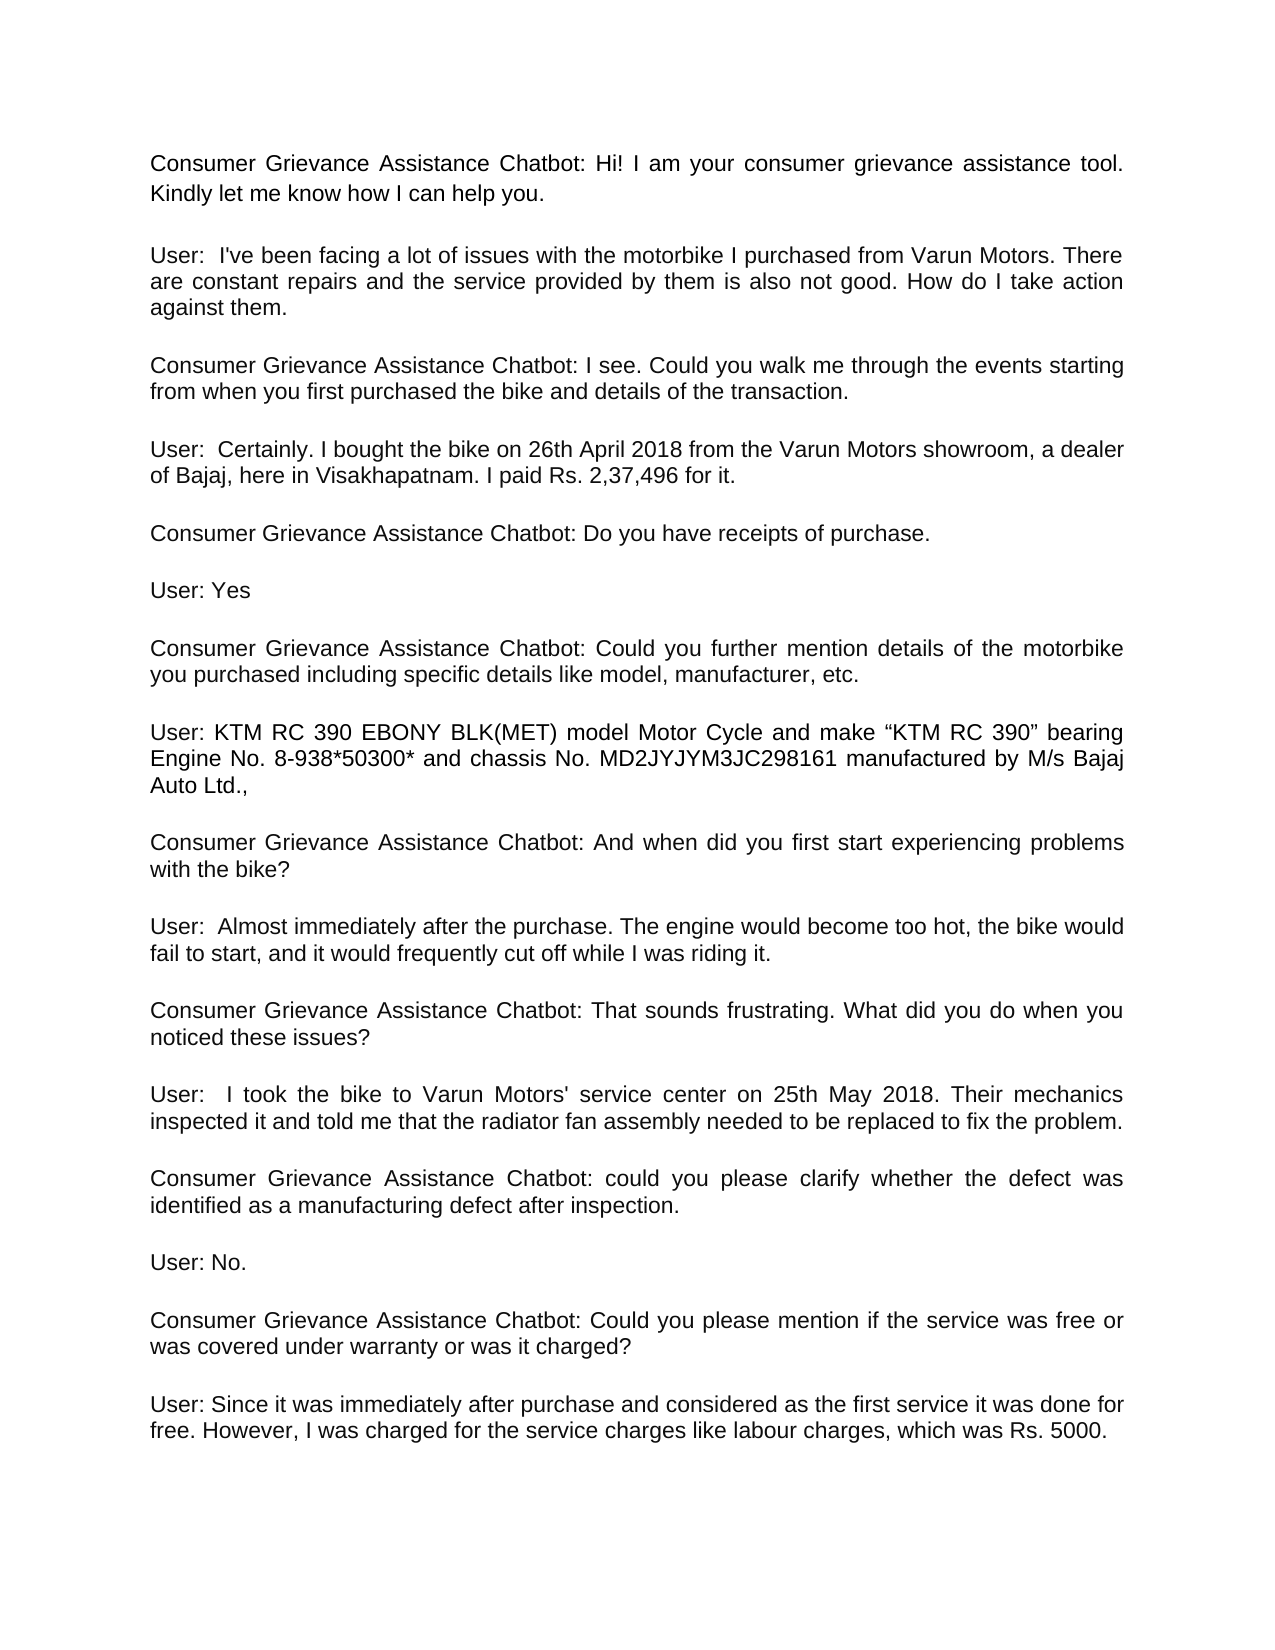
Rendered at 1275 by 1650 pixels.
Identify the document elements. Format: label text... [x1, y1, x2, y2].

text User: No. [150, 1249, 1125, 1276]
text User: Certainly. I bought the bike on 26th April 2018 from the Varun Motors showroom, a dealer of Bajaj, here in Visakhapatnam. I paid Rs. 2,37,496 for it. [150, 436, 1125, 489]
text Consumer Grievance Assistance Chatbot: And when did you first start experiencing problems with the bike? [150, 829, 1125, 882]
text User: KTM RC 390 EBONY BLK(MET) model Motor Cycle and make “KTM RC 390” bearing Engine No. 8-938*50300* and chassis No. MD2JYJYM3JC298161 manufactured by M/s Bajaj Auto Ltd., [150, 719, 1125, 798]
text User: I've been facing a lot of issues with the motorbike I purchased from Varun Motors. There are constant repairs and the service provided by them is also not good. How do I take action against them. [150, 242, 1125, 321]
text User: Yes [150, 577, 1125, 604]
text Consumer Grievance Assistance Chatbot: Could you please mention if the service was free or was covered under warranty or was it charged? [150, 1307, 1125, 1359]
text User: Almost immediately after the purchase. The engine would become too hot, the bike would fail to start, and it would frequently cut off while I was riding it. [150, 913, 1125, 966]
text User: Since it was immediately after purchase and considered as the first service it was done for free. However, I was charged for the service charges like labour charges, which was Rs. 5000. [150, 1391, 1125, 1443]
text User: I took the bike to Varun Motors' service center on 25th May 2018. Their mechanics inspected it and told me that the radiator fan assembly needed to be replaced to fix the problem. [150, 1081, 1125, 1134]
text Consumer Grievance Assistance Chatbot: Hi! I am your consumer grievance assistance tool. Kindly let me know how I can help you. [150, 150, 1125, 207]
text Consumer Grievance Assistance Chatbot: That sounds frustrating. What did you do when you noticed these issues? [150, 997, 1125, 1050]
text Consumer Grievance Assistance Chatbot: Do you have receipts of purchase. [150, 520, 1125, 546]
text Consumer Grievance Assistance Chatbot: Could you further mention details of the motorbike you purchased including specific details like model, manufacturer, etc. [150, 635, 1125, 688]
text Consumer Grievance Assistance Chatbot: I see. Could you walk me through the events starting from when you first purchased the bike and details of the transaction. [150, 352, 1125, 405]
text Consumer Grievance Assistance Chatbot: could you please clarify whether the defect was identified as a manufacturing defect after inspection. [150, 1165, 1125, 1218]
